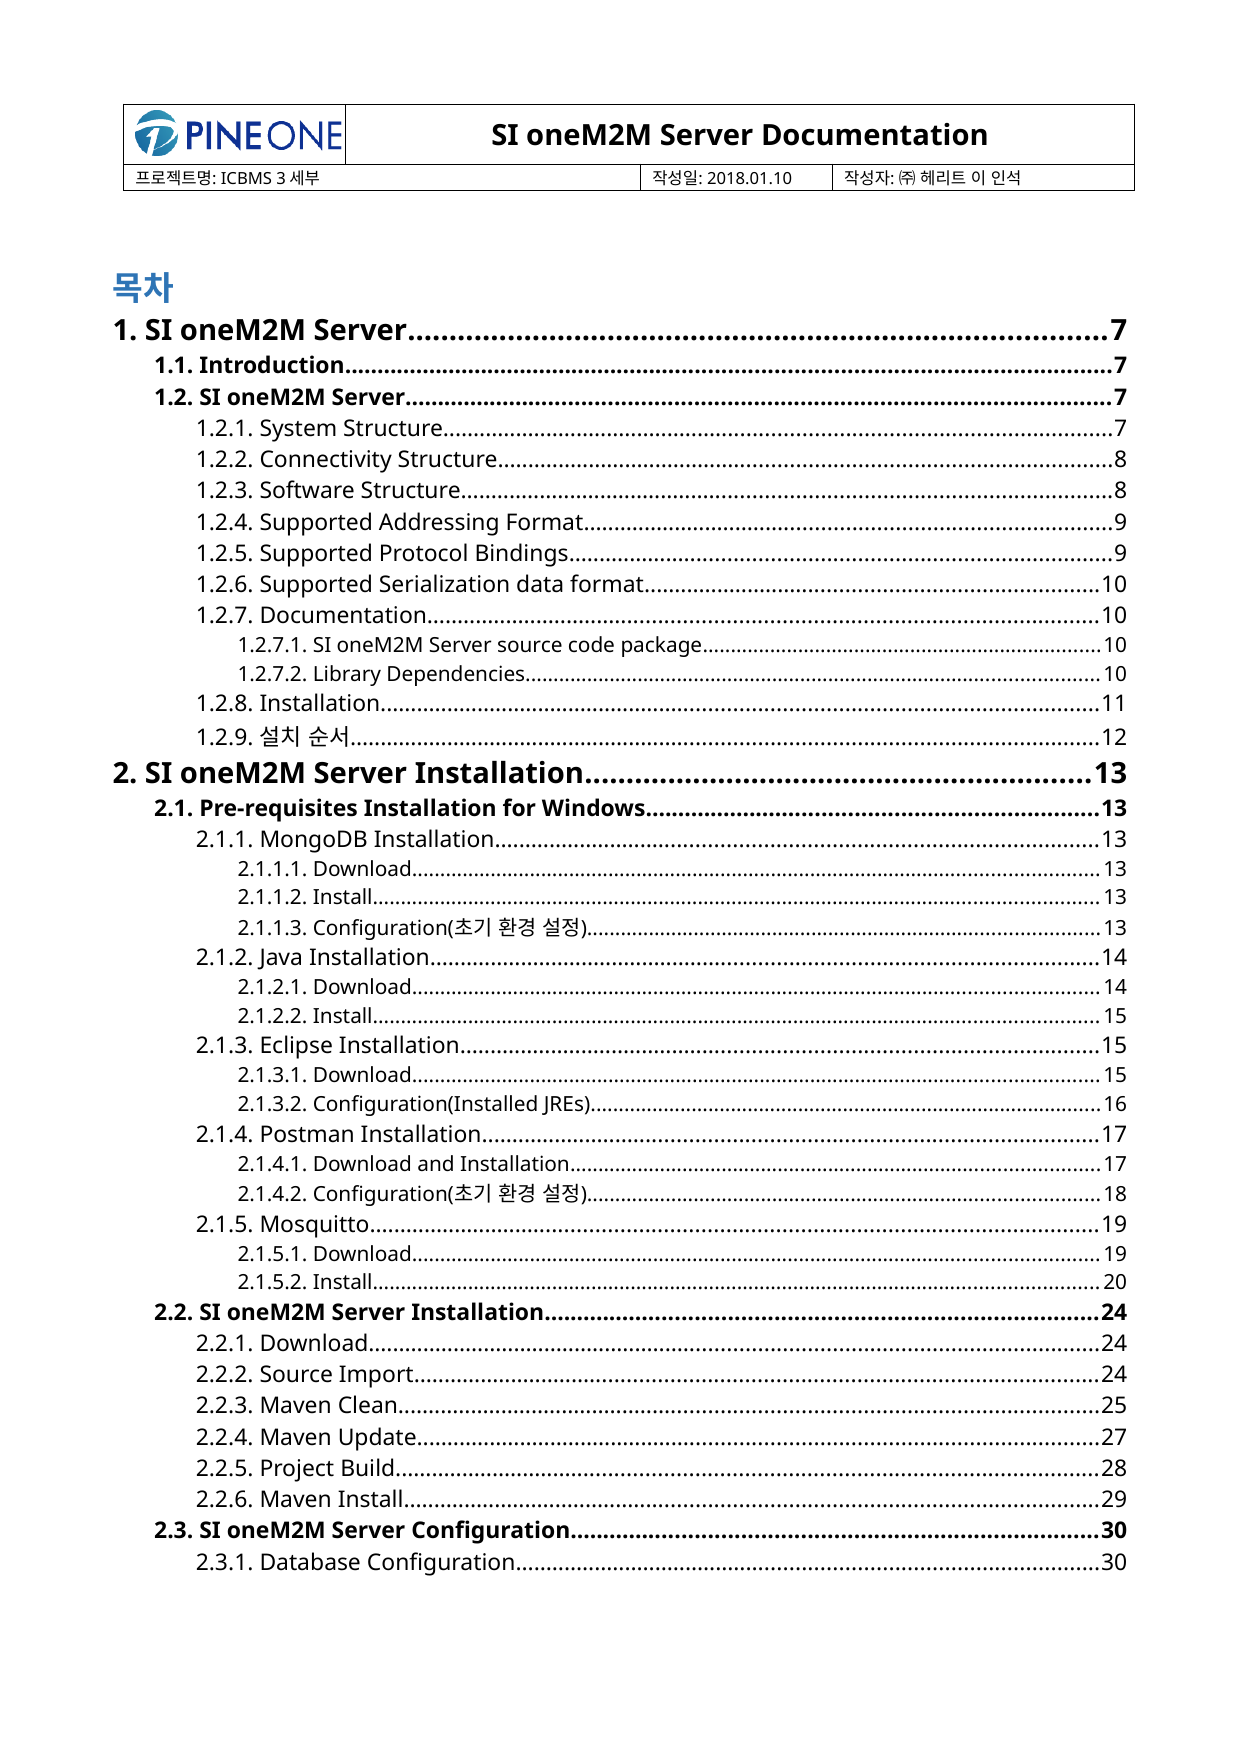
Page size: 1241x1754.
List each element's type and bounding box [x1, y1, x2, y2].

picture [135, 110, 342, 156]
